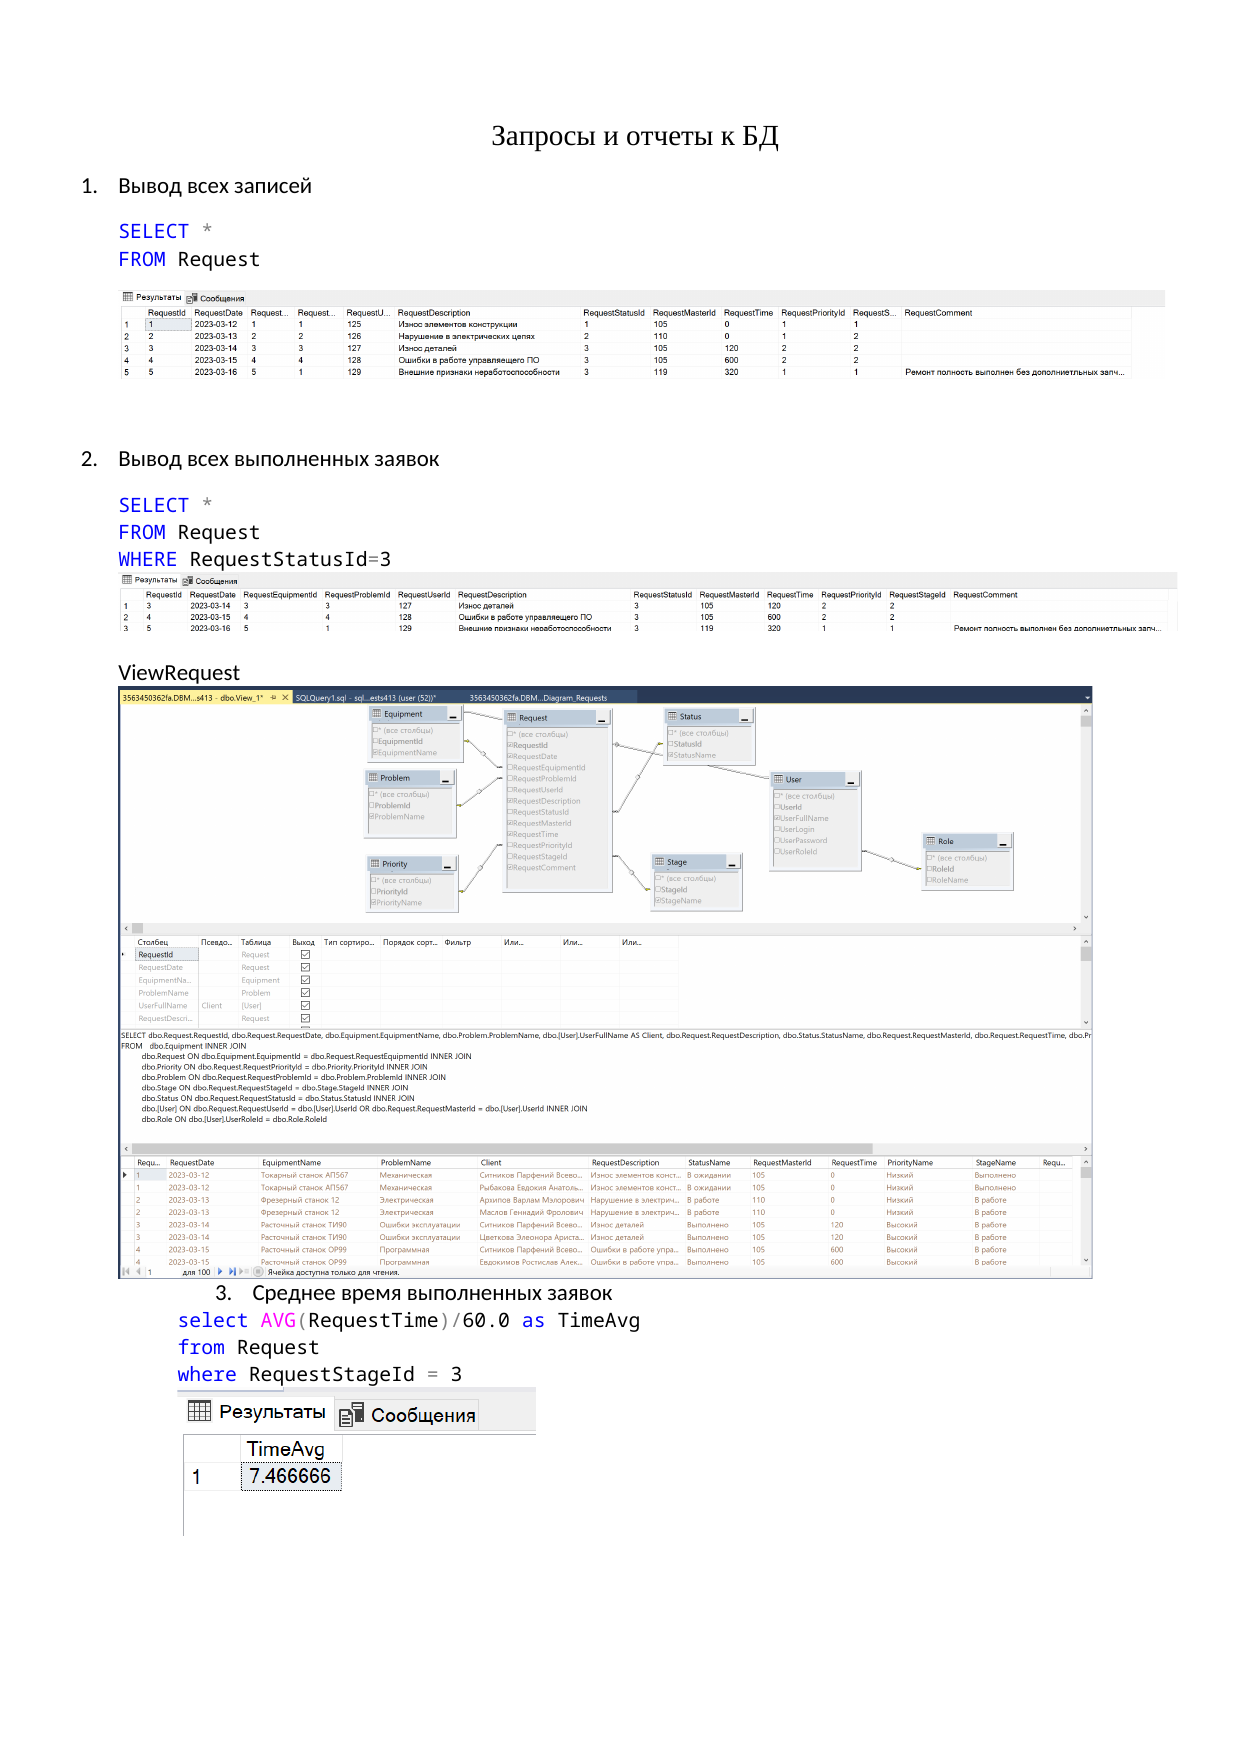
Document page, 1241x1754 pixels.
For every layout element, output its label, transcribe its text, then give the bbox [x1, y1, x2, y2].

list Вывод всех выполненных заявок [81, 444, 1152, 472]
picture [118, 686, 1093, 1279]
text SELECT * [118, 491, 1152, 518]
text ViewRequest [118, 658, 1152, 687]
text FROM Request [118, 518, 1152, 545]
picture [177, 1387, 536, 1536]
text select AVG(RequestTime)/60.0 as TimeAvg [177, 1306, 1152, 1333]
text from Request [177, 1333, 1152, 1360]
picture [118, 290, 1166, 379]
text FROM Request [118, 245, 1152, 272]
text Запросы и отчеты к БД [118, 118, 1152, 152]
list Среднее время выполненных заявок [215, 1278, 1152, 1306]
text WHERE RequestStatusId=3 [118, 545, 1152, 572]
text SELECT * [118, 218, 1152, 245]
picture [118, 572, 1178, 631]
text where RequestStageId = 3 [177, 1360, 1152, 1387]
list Вывод всех записей [81, 171, 1152, 199]
